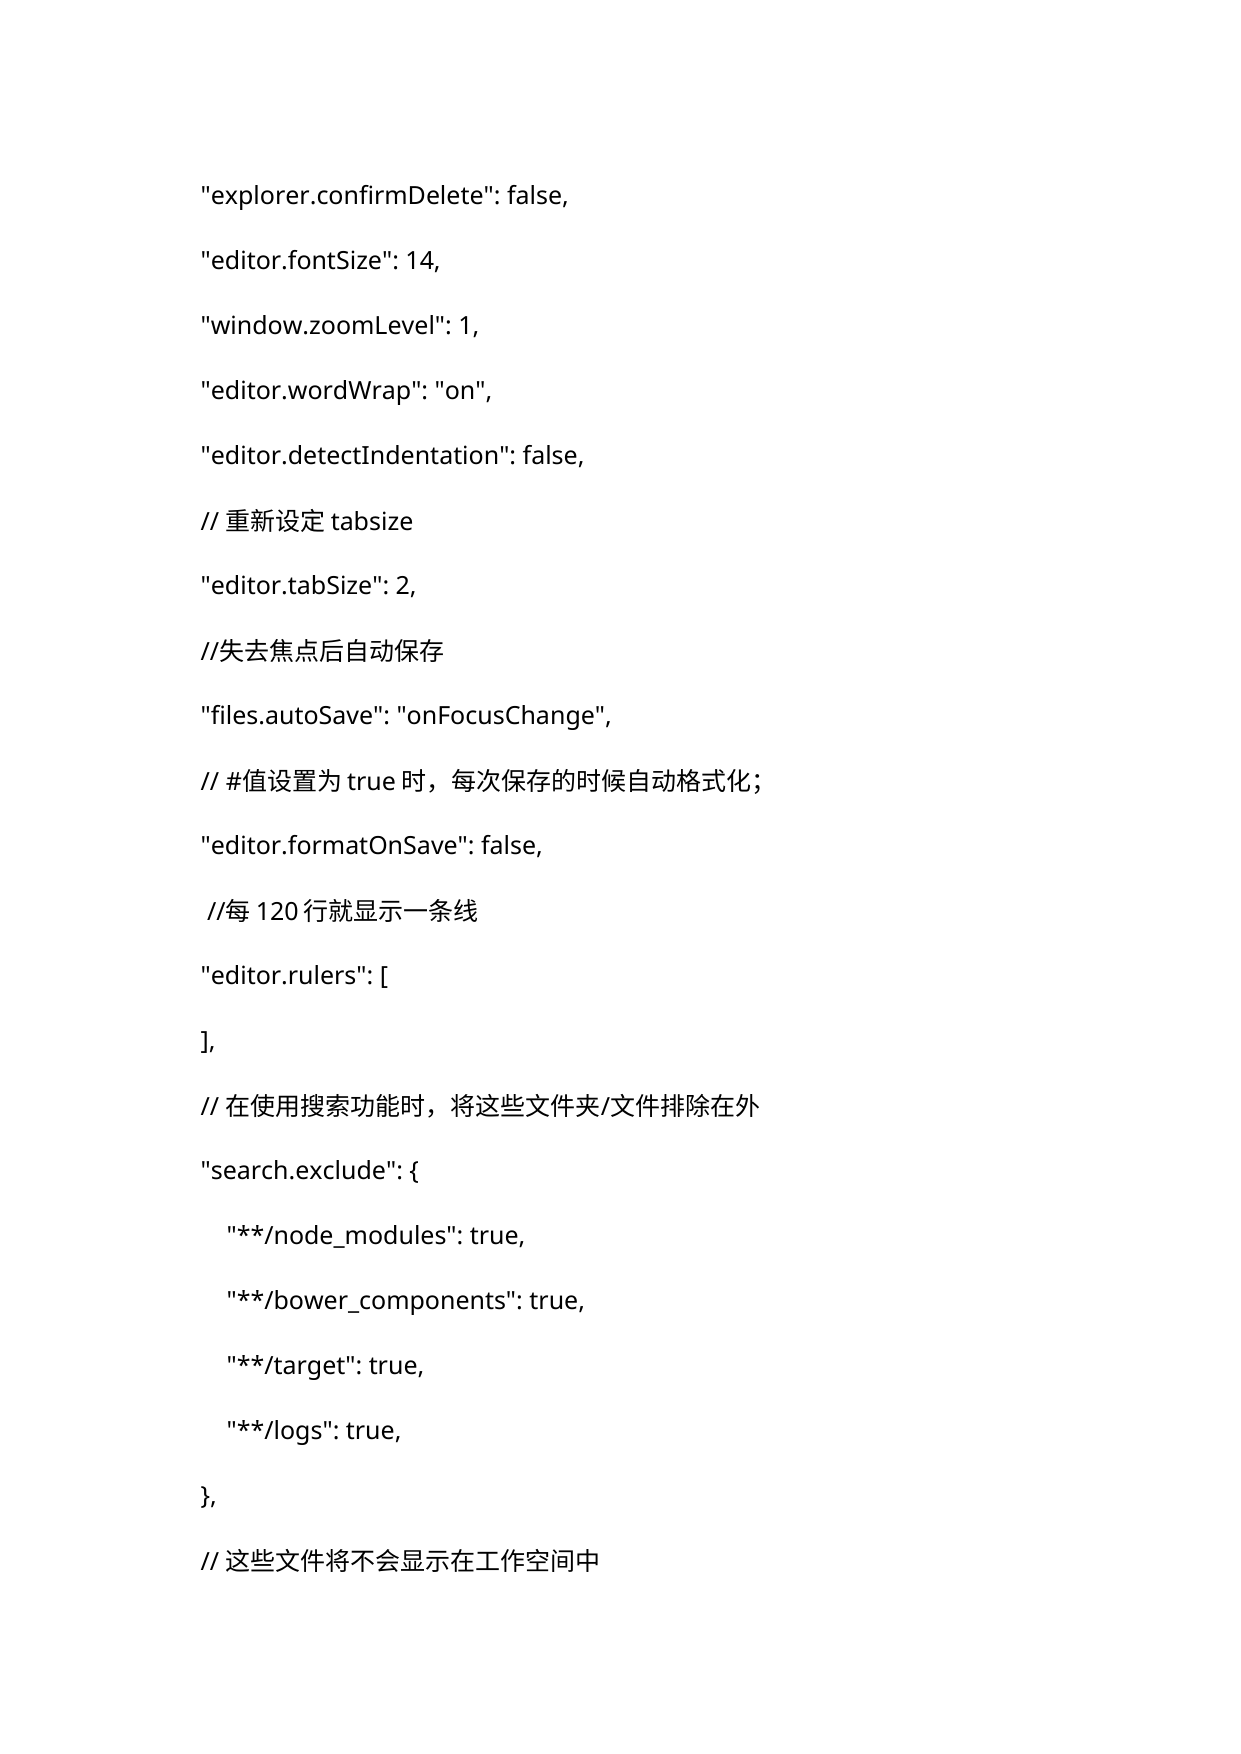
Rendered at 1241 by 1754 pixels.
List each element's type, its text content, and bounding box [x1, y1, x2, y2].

text }, [187, 1462, 1053, 1527]
text "search.exclude": { [187, 1137, 1053, 1202]
text "window.zoomLevel": 1, [187, 292, 1053, 357]
text "explorer.confirmDelete": false, [187, 162, 1053, 227]
text "**/target": true, [187, 1332, 1053, 1397]
text "editor.tabSize": 2, [187, 552, 1053, 617]
text "**/bower_components": true, [187, 1267, 1053, 1332]
text //每120行就显示一条线 [187, 877, 1053, 942]
text "editor.rulers": [ [187, 942, 1053, 1007]
text "editor.wordWrap": "on", [187, 357, 1053, 422]
text //失去焦点后自动保存 [187, 617, 1053, 682]
text "**/node_modules": true, [187, 1202, 1053, 1267]
text "editor.formatOnSave": false, [187, 812, 1053, 877]
text "**/logs": true, [187, 1397, 1053, 1462]
text // #值设置为true时，每次保存的时候自动格式化； [187, 747, 1053, 812]
text // 在使用搜索功能时，将这些文件夹/文件排除在外 [187, 1072, 1053, 1137]
text "files.autoSave": "onFocusChange", [187, 682, 1053, 747]
text ], [187, 1007, 1053, 1072]
text // 重新设定tabsize [187, 487, 1053, 552]
text // 这些文件将不会显示在工作空间中 [187, 1527, 1053, 1592]
text "editor.detectIndentation": false, [187, 422, 1053, 487]
text "editor.fontSize": 14, [187, 227, 1053, 292]
